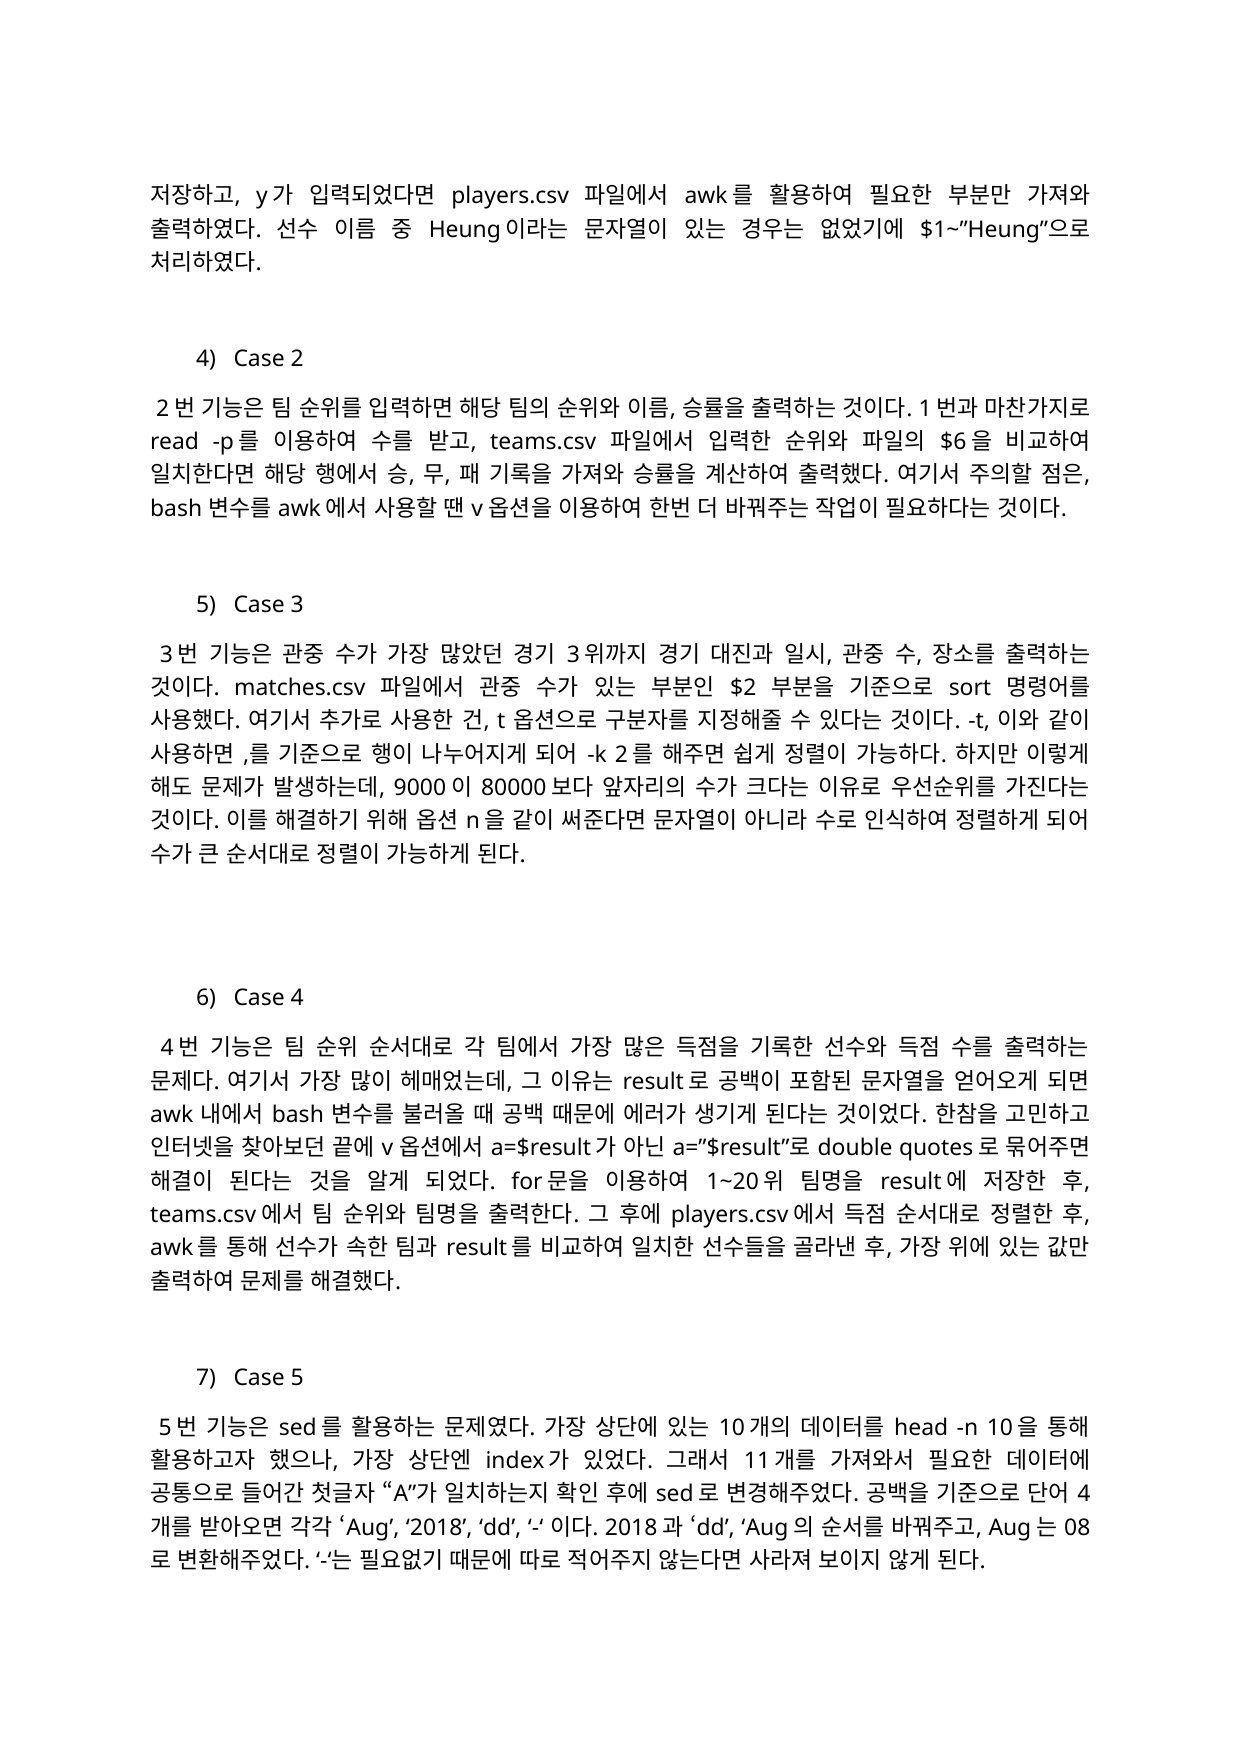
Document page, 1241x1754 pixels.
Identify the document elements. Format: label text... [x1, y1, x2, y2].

list Case 5 [196, 1361, 1090, 1392]
list Case 3 [196, 588, 1090, 619]
text 2번 기능은 팀 순위를 입력하면 해당 팀의 순위와 이름, 승률을 출력하는 것이다. 1번과 마찬가지로 read -p를 이용하여 수를 받고, teams.csv 파일에서 입력한 순위와 파일의 $6을 비교하여 일치한다면 해당 행에서 승, 무, 패 기록을 가져와 승률을 계산하여 출력했다. 여기서 주의할 점은, bash 변수를 awk에서 사용할 땐 v 옵션을 이용하여 한번 더 바꿔주는 작업이 필요하다는 것이다. [150, 390, 1090, 523]
text 5번 기능은 sed를 활용하는 문제였다. 가장 상단에 있는 10개의 데이터를 head -n 10을 통해 활용하고자 했으나, 가장 상단엔 index가 있었다. 그래서 11개를 가져와서 필요한 데이터에 공통으로 들어간 첫글자 “A”가 일치하는지 확인 후에 sed로 변경해주었다. 공백을 기준으로 단어 4개를 받아오면 각각 ‘Aug’, ‘2018’, ‘dd’, ‘-‘ 이다. 2018과 ‘dd’, ‘Aug의 순서를 바꿔주고, Aug는 08로 변환해주었다. ‘-‘는 필요없기 때문에 따로 적어주지 않는다면 사라져 보이지 않게 된다. [150, 1408, 1090, 1575]
text 4번 기능은 팀 순위 순서대로 각 팀에서 가장 많은 득점을 기록한 선수와 득점 수를 출력하는 문제다. 여기서 가장 많이 헤매었는데, 그 이유는 result로 공백이 포함된 문자열을 얻어오게 되면 awk 내에서 bash 변수를 불러올 때 공백 때문에 에러가 생기게 된다는 것이었다. 한참을 고민하고 인터넷을 찾아보던 끝에 v 옵션에서 a=$result가 아닌 a=”$result”로 double quotes로 묶어주면 해결이 된다는 것을 알게 되었다. for문을 이용하여 1~20위 팀명을 result에 저장한 후, teams.csv에서 팀 순위와 팀명을 출력한다. 그 후에 players.csv에서 득점 순서대로 정렬한 후, awk를 통해 선수가 속한 팀과 result를 비교하여 일치한 선수들을 골라낸 후, 가장 위에 있는 값만 출력하여 문제를 해결했다. [150, 1029, 1090, 1296]
list Case 4 [196, 981, 1090, 1013]
list Case 2 [196, 342, 1090, 373]
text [150, 177, 1090, 277]
text 3번 기능은 관중 수가 가장 많았던 경기 3위까지 경기 대진과 일시, 관중 수, 장소를 출력하는 것이다. matches.csv 파일에서 관중 수가 있는 부분인 $2 부분을 기준으로 sort 명령어를 사용했다. 여기서 추가로 사용한 건, t 옵션으로 구분자를 지정해줄 수 있다는 것이다. -t, 이와 같이 사용하면 ,를 기준으로 행이 나누어지게 되어 -k 2를 해주면 쉽게 정렬이 가능하다. 하지만 이렇게 해도 문제가 발생하는데, 9000이 80000보다 앞자리의 수가 크다는 이유로 우선순위를 가진다는 것이다. 이를 해결하기 위해 옵션 n을 같이 써준다면 문자열이 아니라 수로 인식하여 정렬하게 되어 수가 큰 순서대로 정렬이 가능하게 된다. [150, 636, 1090, 869]
